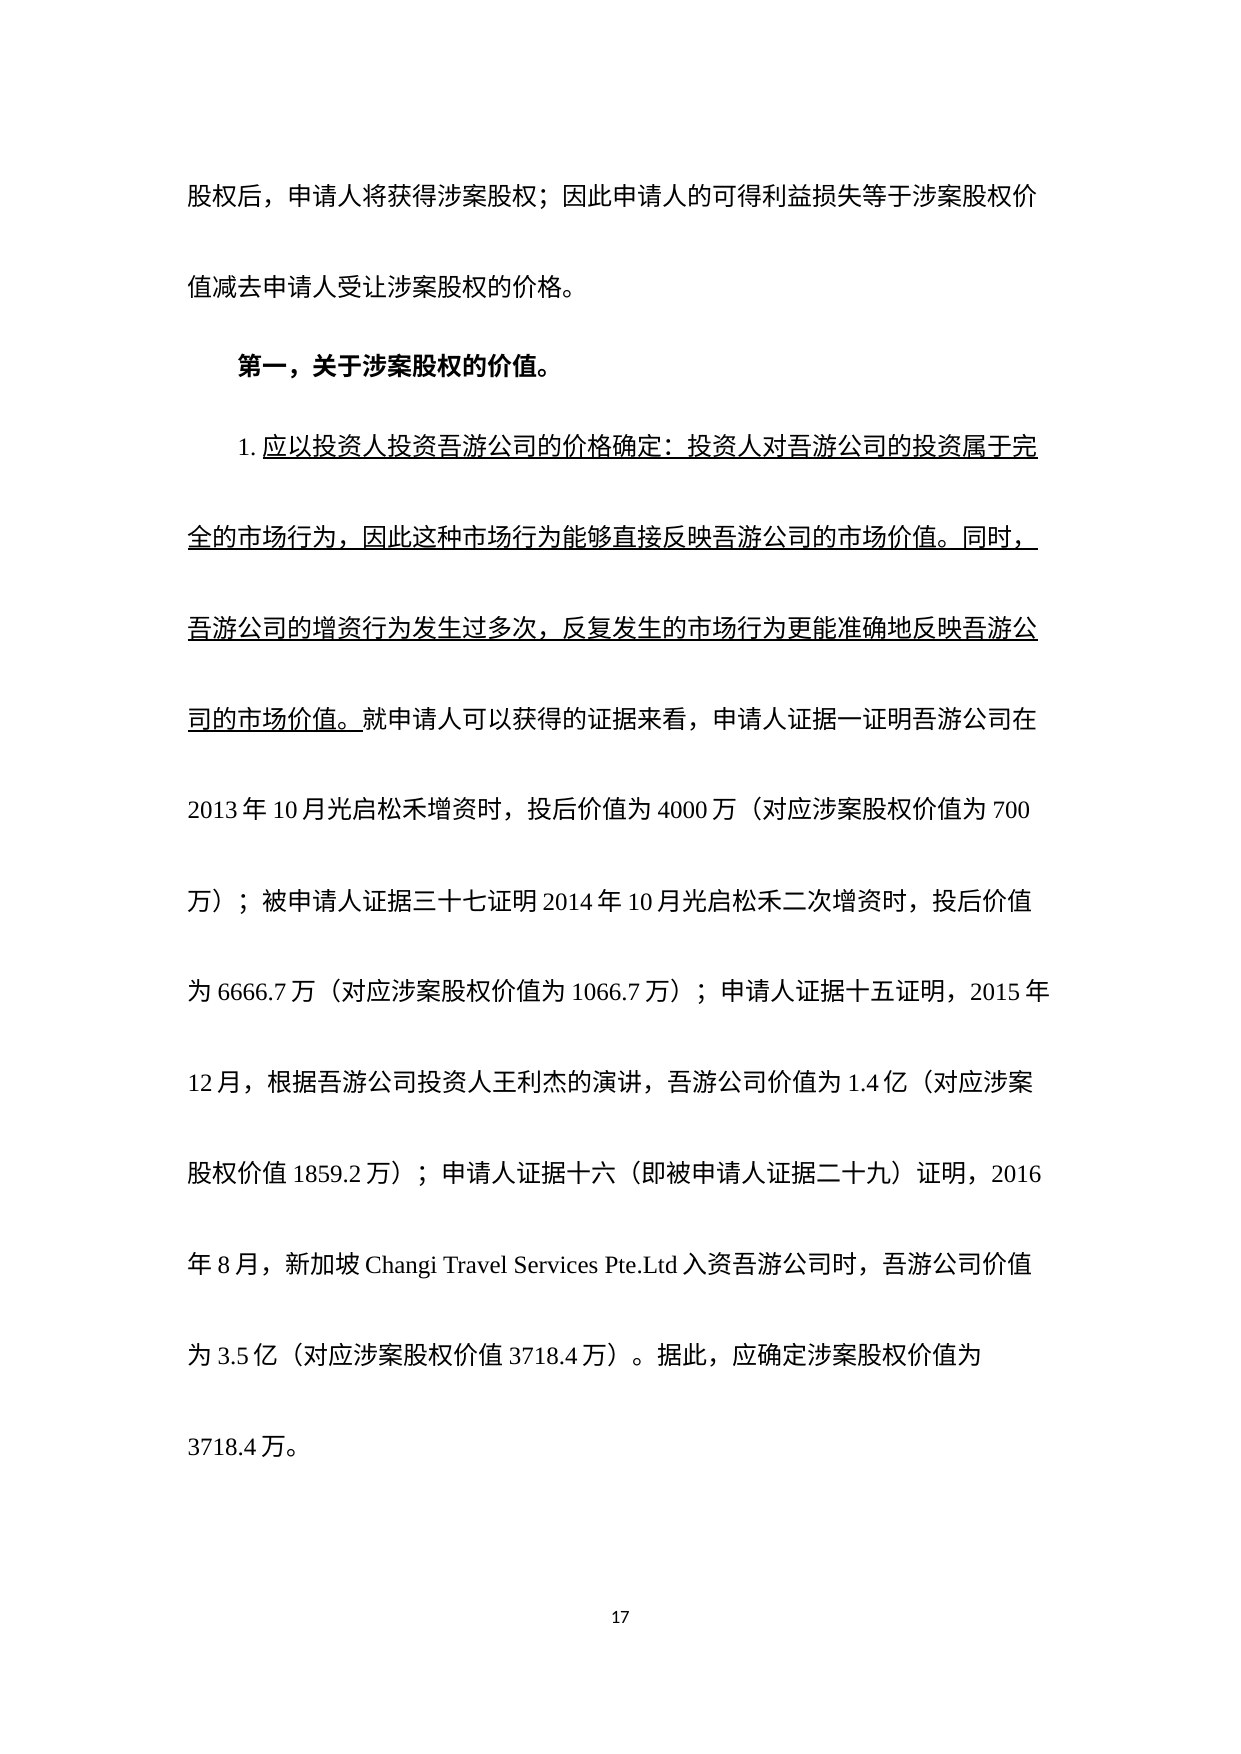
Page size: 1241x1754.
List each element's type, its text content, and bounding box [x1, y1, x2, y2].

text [187, 162, 1053, 318]
text 第一，关于涉案股权的价值。 [187, 332, 1053, 397]
text 1. 应以投资人投资吾游公司的价格确定：投资人对吾游公司的投资属于完全的市场行为，因此这种市场行为能够直接反映吾游公司的市场价值。同时，吾游公司的增资行为发生过多次，反复发生的市场行为更能准确地反映吾游公司的市场价值。就申请人可以获得的证据来看，申请人证据一证明吾游公司在2013年10月光启松禾增资时，投后价值为4000万（对应涉案股权价值为700万）；被申请人证据三十七证明2014年10月光启松禾二次增资时，投后价值为6666.7万（对应涉案股权价值为1066.7万）；申请人证据十五证明，2015年12月，根据吾游公司投资人王利杰的演讲，吾游公司价值为1.4亿（对应涉案股权价值1859.2万）；申请人证据十六（即被申请人证据二十九）证明，2016年8月，新加坡Changi Travel Services Pte.Ltd入资吾游公司时，吾游公司价值为3.5亿（对应涉案股权价值3718.4万）。据此，应确定涉案股权价值为3718.4万。 [187, 412, 1053, 1477]
